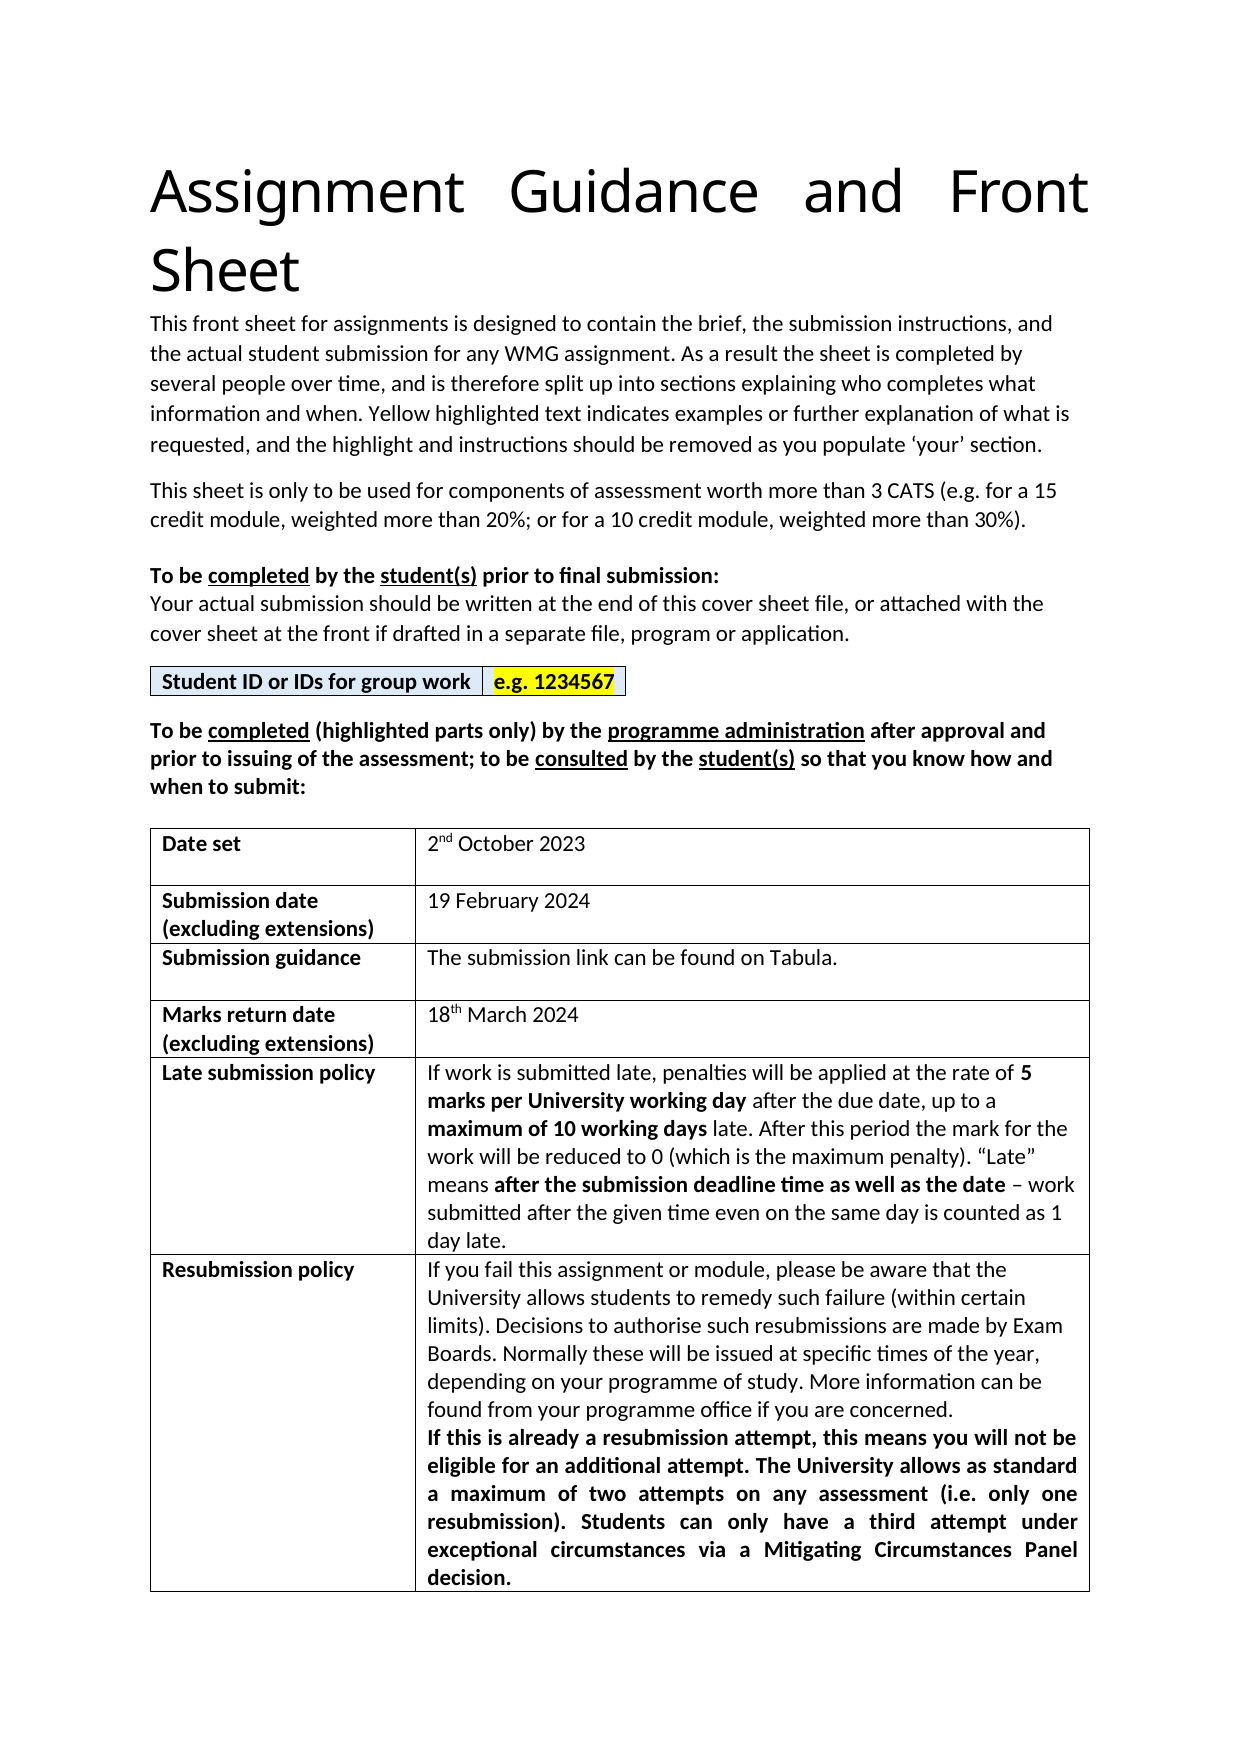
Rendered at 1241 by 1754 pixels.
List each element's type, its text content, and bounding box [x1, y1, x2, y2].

text Your actual submission should be written at the end of this cover sheet file, or attached with the cover sheet at the front if drafted in a separate file, program or application. [150, 589, 1090, 647]
text To be completed by the student(s) prior to final submission: [150, 561, 1090, 589]
table_cell If work is submitted late, penalties will be applied at the rate of 5 marks per University working day after the due date, up to a maximum of 10 working days late. After this period the mark for the work will be reduced to 0 (which is the maximum penalty). “Late” means after the submission deadline time as well as the date – work submitted after the given time even on the same day is counted as 1 day late. [416, 1058, 1089, 1254]
text This sheet is only to be used for components of assessment worth more than 3 CATS (e.g. for a 15 credit module, weighted more than 20%; or for a 10 credit module, weighted more than 30%). [150, 477, 1090, 533]
table_cell The submission link can be found on Tabula. [416, 944, 1089, 999]
table_header Date set [151, 829, 415, 885]
table_cell 19 February 2024 [416, 886, 1089, 942]
table_cell Submission date (excluding extensions) [151, 886, 415, 942]
table_cell If you fail this assignment or module, please be aware that the University allows students to remedy such failure (within certain limits). Decisions to authorise such resubmissions are made by Exam Boards. Normally these will be issued at specific times of the year, depending on your programme of study. More information can be found from your programme office if you are concerned. If this is already a resubmission attempt, this means you will not be eligible for an additional attempt. The University allows as standard a maximum of two attempts on any assessment (i.e. only one resubmission). Students can only have a third attempt under exceptional circumstances via a Mitigating Circumstances Panel decision. [416, 1255, 1089, 1591]
table_cell Marks return date (excluding extensions) [151, 1001, 415, 1057]
table_cell Late submission policy [151, 1058, 415, 1254]
table_header 2nd October 2023 [416, 829, 1089, 885]
table_cell Submission guidance [151, 944, 415, 999]
text This front sheet for assignments is designed to contain the brief, the submission instructions, and the actual student submission for any WMG assignment. As a result the sheet is completed by several people over time, and is therefore split up into sections explaining who completes what information and when. Yellow highlighted text indicates examples or further explanation of what is requested, and the highlight and instructions should be removed as you populate ‘your’ section. [150, 309, 1090, 458]
table_header Student ID or IDs for group work [151, 667, 482, 695]
title Assignment Guidance and Front Sheet [150, 150, 1090, 309]
table_cell Resubmission policy [151, 1255, 415, 1591]
table_cell 18th March 2024 [416, 1001, 1089, 1057]
text To be completed (highlighted parts only) by the programme administration after approval and prior to issuing of the assessment; to be consulted by the student(s) so that you know how and when to submit: [150, 716, 1090, 800]
